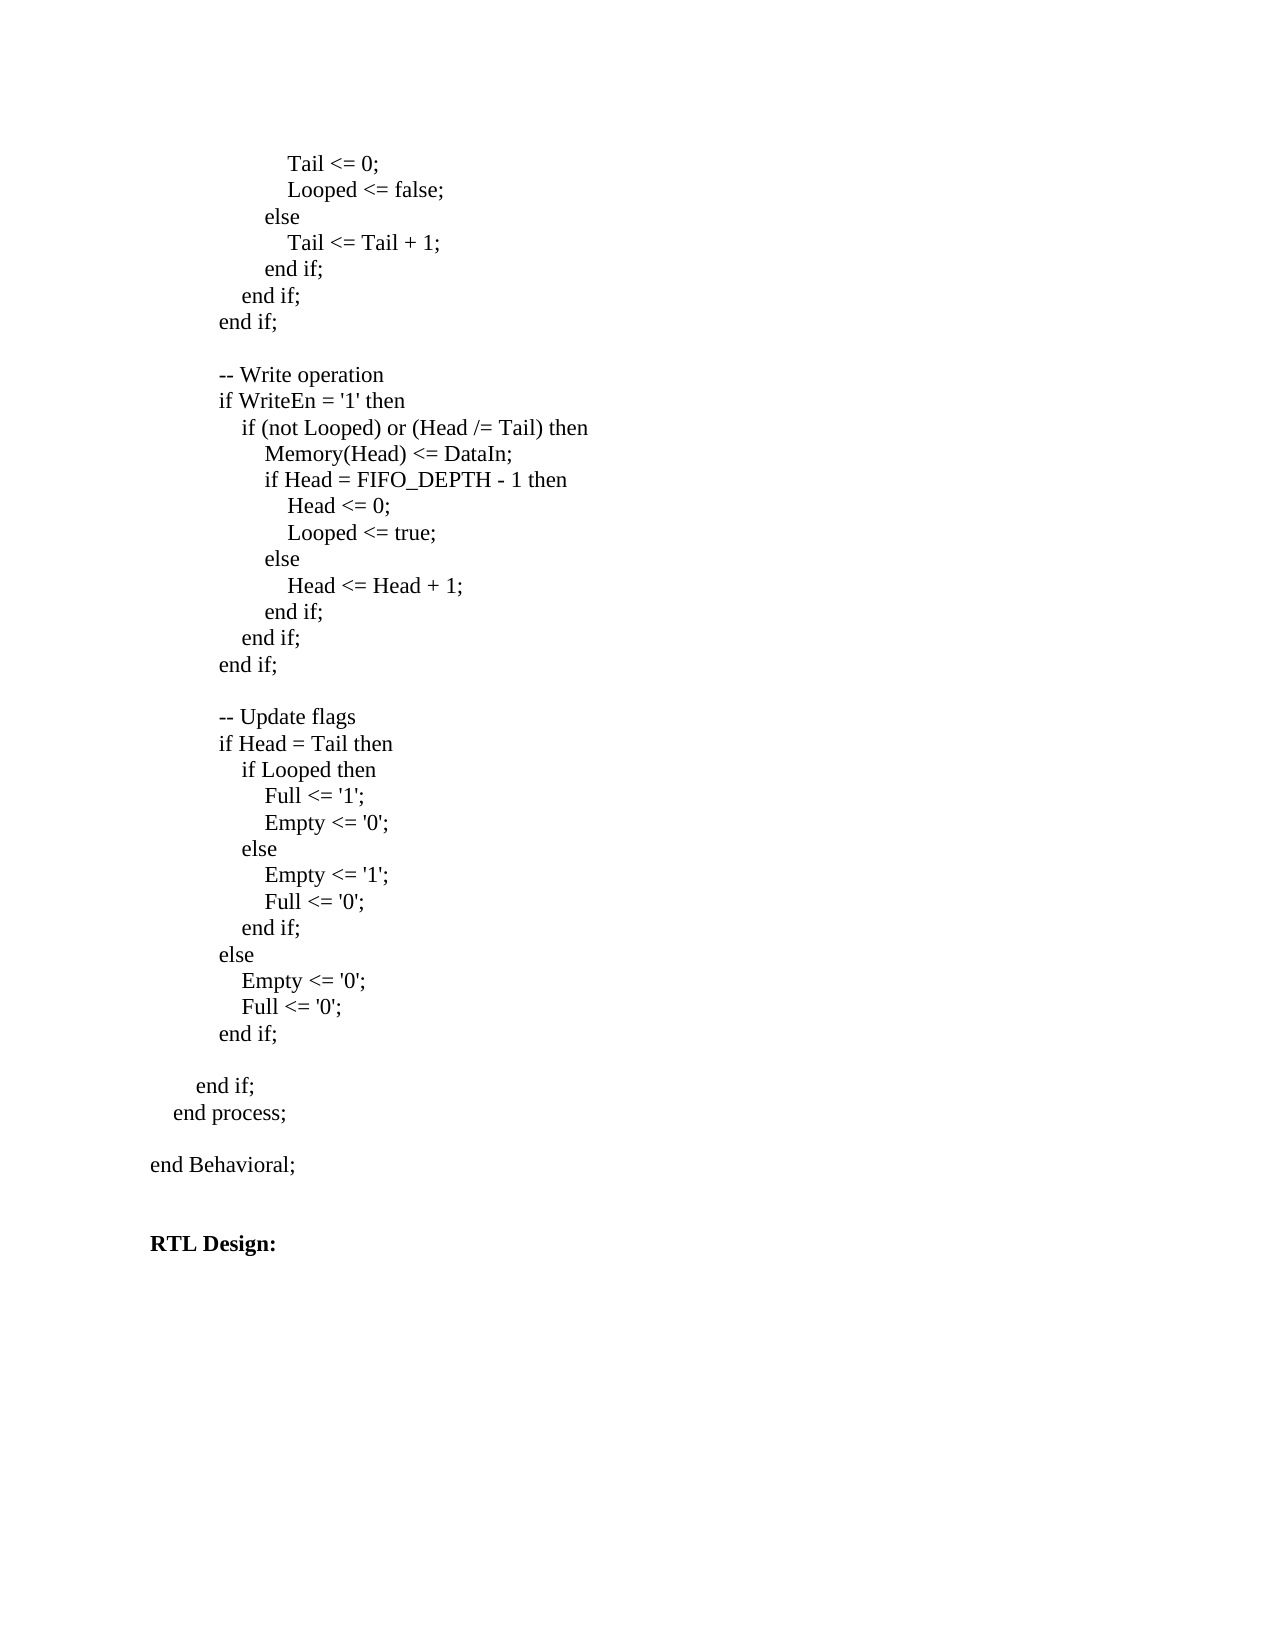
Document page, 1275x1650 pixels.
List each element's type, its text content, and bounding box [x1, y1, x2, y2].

text Head <= 0; [150, 493, 1125, 519]
text else [150, 545, 1125, 572]
text Looped <= false; [150, 176, 1125, 203]
text Empty <= '1'; [150, 862, 1125, 888]
text end if; [150, 1072, 1125, 1099]
text if (not Looped) or (Head /= Tail) then [150, 413, 1125, 440]
text Full <= '1'; [150, 782, 1125, 809]
text end if; [150, 598, 1125, 624]
text Head <= Head + 1; [150, 572, 1125, 598]
text else [150, 941, 1125, 967]
text if Looped then [150, 756, 1125, 782]
text -- Update flags [150, 703, 1125, 730]
text end if; [150, 651, 1125, 677]
text else [150, 203, 1125, 229]
text Tail <= Tail + 1; [150, 229, 1125, 255]
text Empty <= '0'; [150, 809, 1125, 835]
text RTL Design: [150, 1231, 1125, 1257]
text Tail <= 0; [150, 150, 1125, 176]
text end if; [150, 1020, 1125, 1046]
text end if; [150, 308, 1125, 334]
text end if; [150, 282, 1125, 308]
text end if; [150, 914, 1125, 941]
text Memory(Head) <= DataIn; [150, 440, 1125, 466]
text end if; [150, 255, 1125, 282]
text else [150, 835, 1125, 862]
text -- Write operation [150, 361, 1125, 387]
text Looped <= true; [150, 519, 1125, 545]
text end Behavioral; [150, 1151, 1125, 1178]
text Full <= '0'; [150, 993, 1125, 1020]
text if WriteEn = '1' then [150, 387, 1125, 413]
text Empty <= '0'; [150, 967, 1125, 993]
text if Head = Tail then [150, 730, 1125, 756]
text end process; [150, 1099, 1125, 1125]
text if Head = FIFO_DEPTH - 1 then [150, 466, 1125, 493]
text end if; [150, 624, 1125, 651]
text Full <= '0'; [150, 888, 1125, 914]
